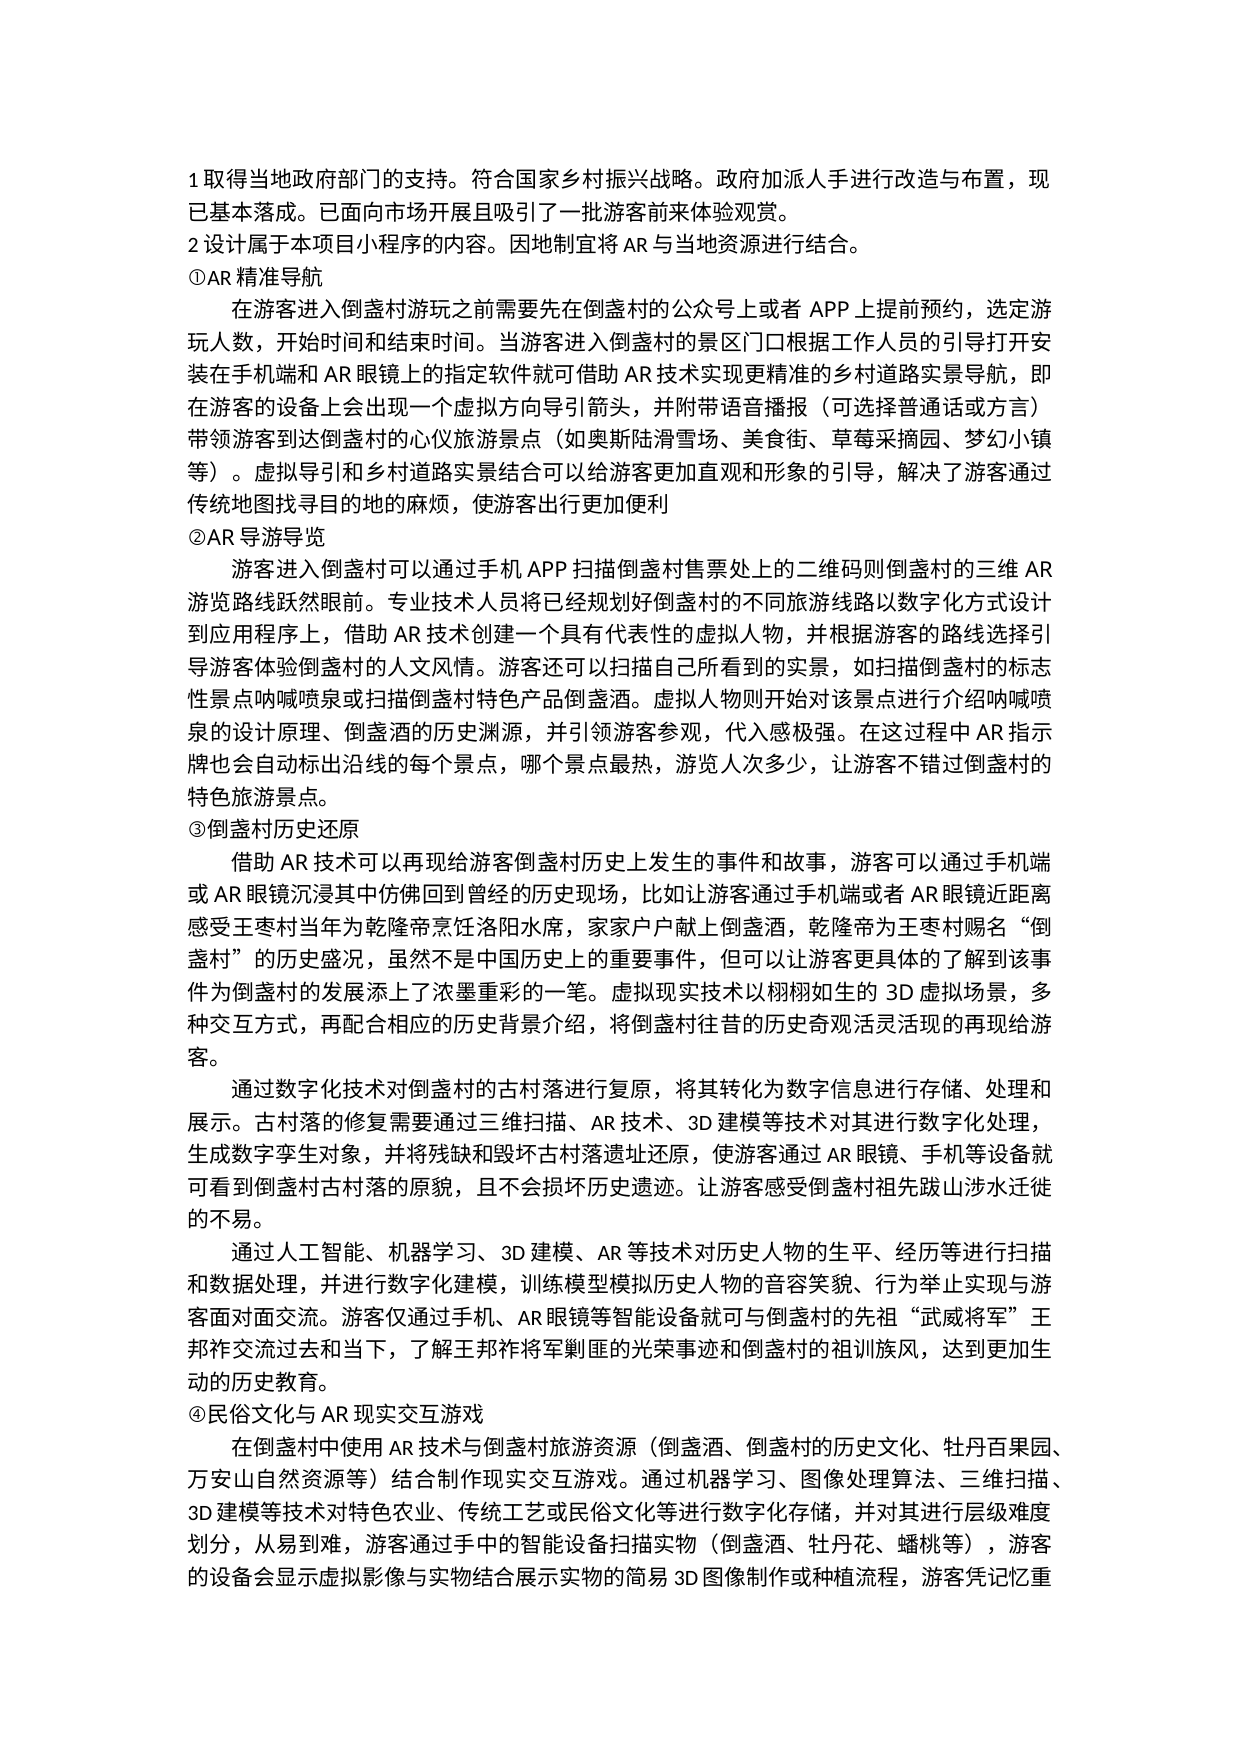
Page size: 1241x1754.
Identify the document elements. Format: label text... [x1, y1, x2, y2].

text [187, 1429, 1053, 1592]
text AR精准导航 [187, 259, 1053, 292]
text AR导游导览 [187, 519, 1053, 552]
text 民俗文化与AR现实交互游戏 [187, 1397, 1053, 1429]
text 在游客进入倒盏村游玩之前需要先在倒盏村的公众号上或者APP上提前预约，选定游玩人数，开始时间和结束时间。当游客进入倒盏村的景区门口根据工作人员的引导打开安装在手机端和AR眼镜上的指定软件就可借助AR技术实现更精准的乡村道路实景导航，即在游客的设备上会出现一个虚拟方向导引箭头，并附带语音播报（可选择普通话或方言）带领游客到达倒盏村的心仪旅游景点（如奥斯陆滑雪场、美食街、草莓采摘园、梦幻小镇等）。虚拟导引和乡村道路实景结合可以给游客更加直观和形象的引导，解决了游客通过传统地图找寻目的地的麻烦，使游客出行更加便利 [187, 292, 1053, 519]
text 通过数字化技术对倒盏村的古村落进行复原，将其转化为数字信息进行存储、处理和展示。古村落的修复需要通过三维扫描、AR技术、3D建模等技术对其进行数字化处理，生成数字孪生对象，并将残缺和毁坏古村落遗址还原，使游客通过AR眼镜、手机等设备就可看到倒盏村古村落的原貌，且不会损坏历史遗迹。让游客感受倒盏村祖先跋山涉水迁徙的不易。 [187, 1072, 1053, 1234]
text 1取得当地政府部门的支持。符合国家乡村振兴战略。政府加派人手进行改造与布置，现已基本落成。已面向市场开展且吸引了一批游客前来体验观赏。 [187, 162, 1053, 227]
text 倒盏村历史还原 [187, 812, 1053, 844]
text 游客进入倒盏村可以通过手机APP扫描倒盏村售票处上的二维码则倒盏村的三维AR游览路线跃然眼前。专业技术人员将已经规划好倒盏村的不同旅游线路以数字化方式设计到应用程序上，借助AR技术创建一个具有代表性的虚拟人物，并根据游客的路线选择引导游客体验倒盏村的人文风情。游客还可以扫描自己所看到的实景，如扫描倒盏村的标志性景点呐喊喷泉或扫描倒盏村特色产品倒盏酒。虚拟人物则开始对该景点进行介绍呐喊喷泉的设计原理、倒盏酒的历史渊源，并引领游客参观，代入感极强。在这过程中AR指示牌也会自动标出沿线的每个景点，哪个景点最热，游览人次多少，让游客不错过倒盏村的特色旅游景点。 [187, 552, 1053, 812]
text 通过人工智能、机器学习、3D建模、AR等技术对历史人物的生平、经历等进行扫描和数据处理，并进行数字化建模，训练模型模拟历史人物的音容笑貌、行为举止实现与游客面对面交流。游客仅通过手机、AR眼镜等智能设备就可与倒盏村的先祖“武威将军”王邦祚交流过去和当下，了解王邦祚将军剿匪的光荣事迹和倒盏村的祖训族风，达到更加生动的历史教育。 [187, 1234, 1053, 1397]
text 借助AR技术可以再现给游客倒盏村历史上发生的事件和故事，游客可以通过手机端或AR眼镜沉浸其中仿佛回到曾经的历史现场，比如让游客通过手机端或者AR眼镜近距离感受王枣村当年为乾隆帝烹饪洛阳水席，家家户户献上倒盏酒，乾隆帝为王枣村赐名“倒盏村”的历史盛况，虽然不是中国历史上的重要事件，但可以让游客更具体的了解到该事件为倒盏村的发展添上了浓墨重彩的一笔。虚拟现实技术以栩栩如生的3D虚拟场景，多种交互方式，再配合相应的历史背景介绍，将倒盏村往昔的历史奇观活灵活现的再现给游客。 [187, 844, 1053, 1072]
text 2设计属于本项目小程序的内容。因地制宜将AR与当地资源进行结合。 [187, 227, 1053, 259]
